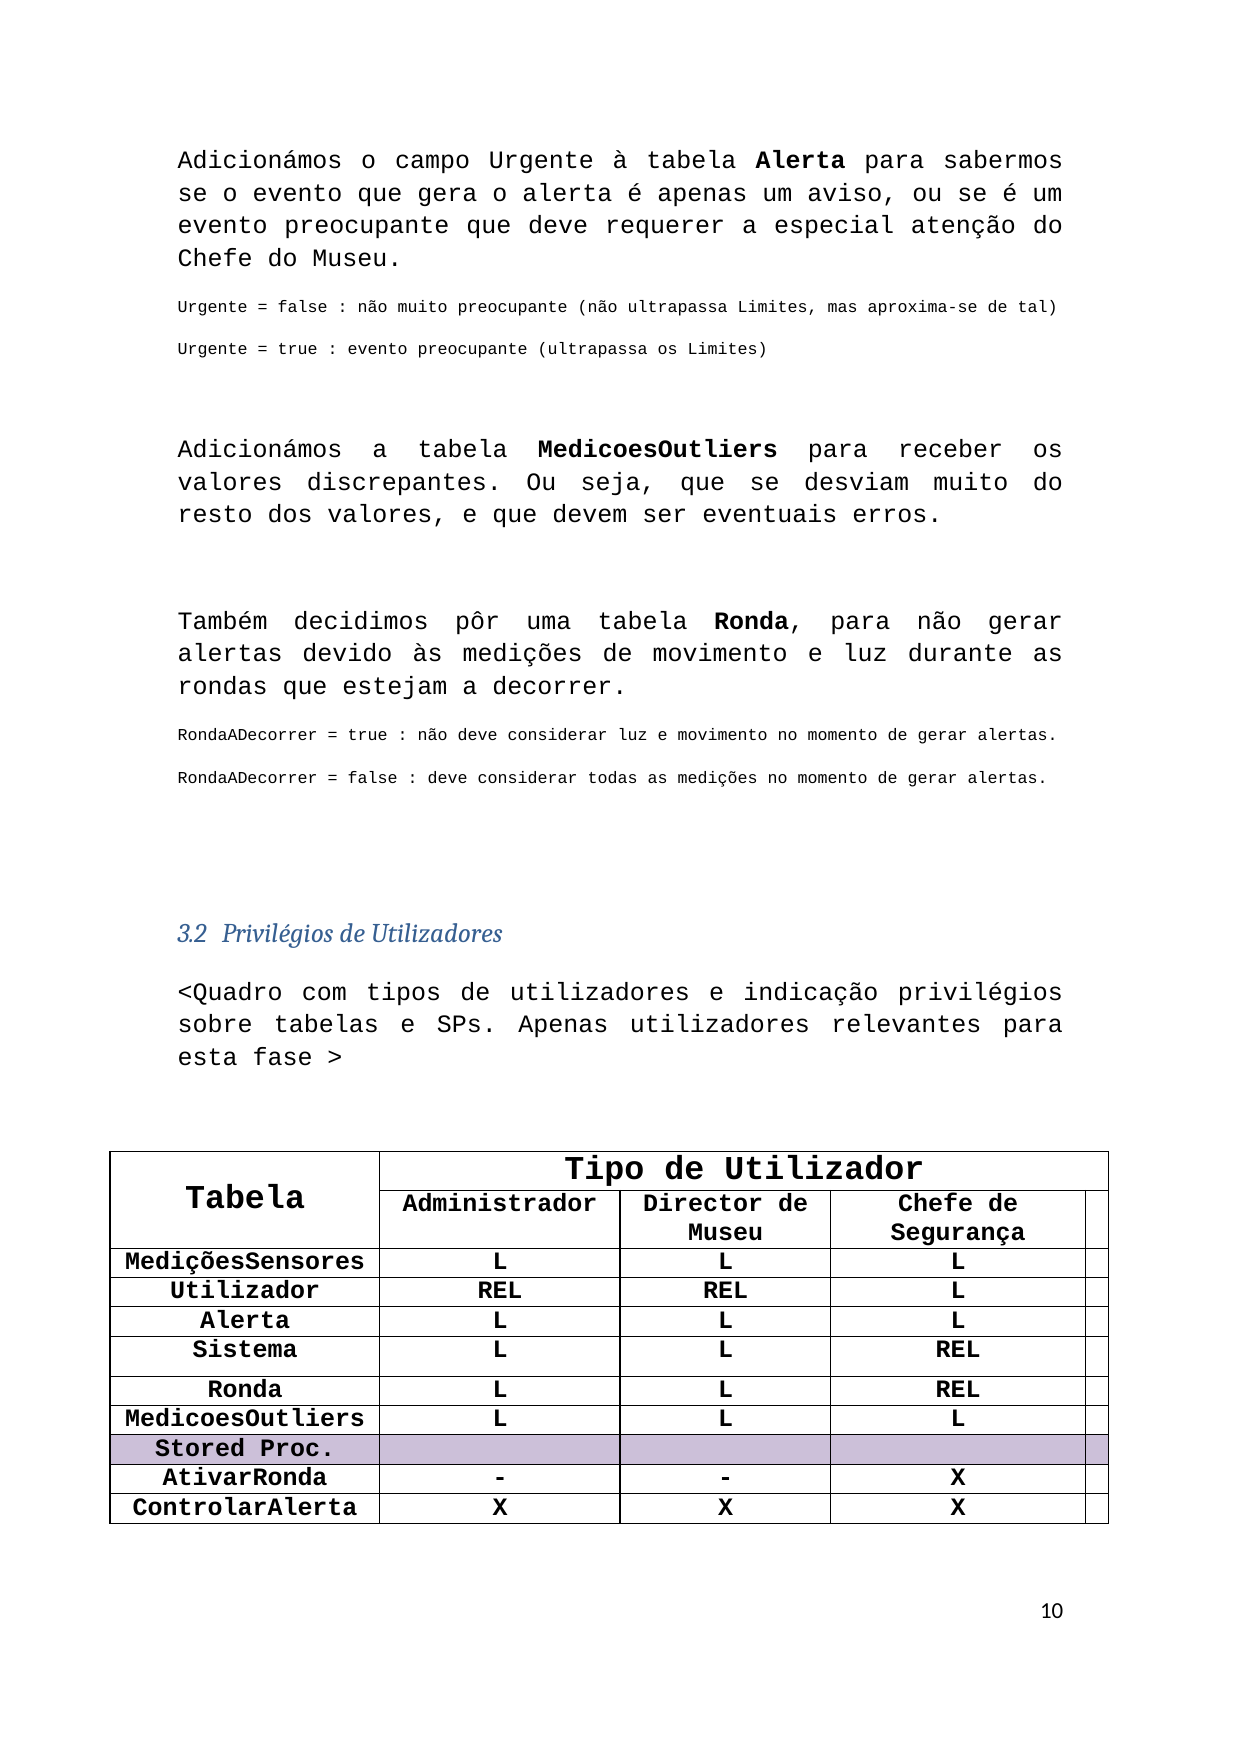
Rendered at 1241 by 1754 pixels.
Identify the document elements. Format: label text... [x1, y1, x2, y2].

table_cell L [380, 1406, 619, 1434]
table_cell REL [621, 1278, 830, 1306]
table_cell [1086, 1406, 1108, 1434]
table_cell L [831, 1406, 1085, 1434]
subtitle Privilégios de Utilizadores [177, 918, 1063, 949]
table_cell [831, 1435, 1085, 1464]
table_cell L [380, 1249, 619, 1277]
text Urgente = true : evento preocupante (ultrapassa os Limites) [177, 341, 1063, 360]
table_cell L [380, 1337, 619, 1376]
table_cell Sistema [111, 1337, 379, 1376]
table_cell [1086, 1337, 1108, 1376]
table_cell [621, 1435, 830, 1464]
table_cell X [831, 1465, 1085, 1493]
table_cell [1086, 1249, 1108, 1277]
table_cell L [380, 1377, 619, 1405]
table_cell REL [380, 1278, 619, 1306]
table_cell MediçõesSensores [111, 1249, 379, 1277]
text <Quadro com tipos de utilizadores e indicação privilégios sobre tabelas e SPs. Apenas utilizadores relevantes para esta fase > [177, 979, 1063, 1072]
table_cell [1086, 1494, 1108, 1522]
table_cell L [831, 1249, 1085, 1277]
table_cell L [621, 1307, 830, 1336]
table_cell L [831, 1278, 1085, 1306]
table_cell Ronda [111, 1377, 379, 1405]
table_cell Chefe de Segurança [831, 1191, 1085, 1247]
table_cell - [621, 1465, 830, 1493]
table_cell X [380, 1494, 619, 1522]
text Adicionámos a tabela MedicoesOutliers para receber os valores discrepantes. Ou seja, que se desviam muito do resto dos valores, e que devem ser eventuais erros. [177, 437, 1063, 530]
table_cell L [621, 1249, 830, 1277]
table_cell AtivarRonda [111, 1465, 379, 1493]
table_cell Utilizador [111, 1278, 379, 1306]
text RondaADecorrer = false : deve considerar todas as medições no momento de gerar alertas. [177, 769, 1063, 788]
table_cell Alerta [111, 1307, 379, 1336]
table_cell ControlarAlerta [111, 1494, 379, 1522]
table_cell REL [831, 1337, 1085, 1376]
table_cell [1086, 1377, 1108, 1405]
table_cell Director de Museu [621, 1191, 830, 1247]
table_cell MedicoesOutliers [111, 1406, 379, 1434]
text Urgente = false : não muito preocupante (não ultrapassa Limites, mas aproxima-se de tal) [177, 298, 1063, 317]
table_header Tabela [111, 1152, 379, 1247]
text RondaADecorrer = true : não deve considerar luz e movimento no momento de gerar alertas. [177, 727, 1063, 746]
text Também decidimos pôr uma tabela Ronda, para não gerar alertas devido às medições de movimento e luz durante as rondas que estejam a decorrer. [177, 608, 1063, 702]
table_cell L [621, 1377, 830, 1405]
table_cell [1086, 1435, 1108, 1464]
table_cell Administrador [380, 1191, 619, 1247]
table_cell X [621, 1494, 830, 1522]
table_cell X [831, 1494, 1085, 1522]
table_cell [380, 1435, 619, 1464]
table_cell [1086, 1465, 1108, 1493]
table_cell [1086, 1307, 1108, 1336]
table_cell L [621, 1406, 830, 1434]
table_cell L [621, 1337, 830, 1376]
table_cell [1086, 1191, 1108, 1247]
table_cell REL [831, 1377, 1085, 1405]
text Adicionámos o campo Urgente à tabela Alerta para sabermos se o evento que gera o alerta é apenas um aviso, ou se é um evento preocupante que deve requerer a especial atenção do Chefe do Museu. [177, 148, 1063, 273]
table_cell - [380, 1465, 619, 1493]
table_cell L [380, 1307, 619, 1336]
table_cell L [831, 1307, 1085, 1336]
table_cell [1086, 1278, 1108, 1306]
table_cell Stored Proc. [111, 1435, 379, 1464]
table_header Tipo de Utilizador [380, 1152, 1108, 1190]
